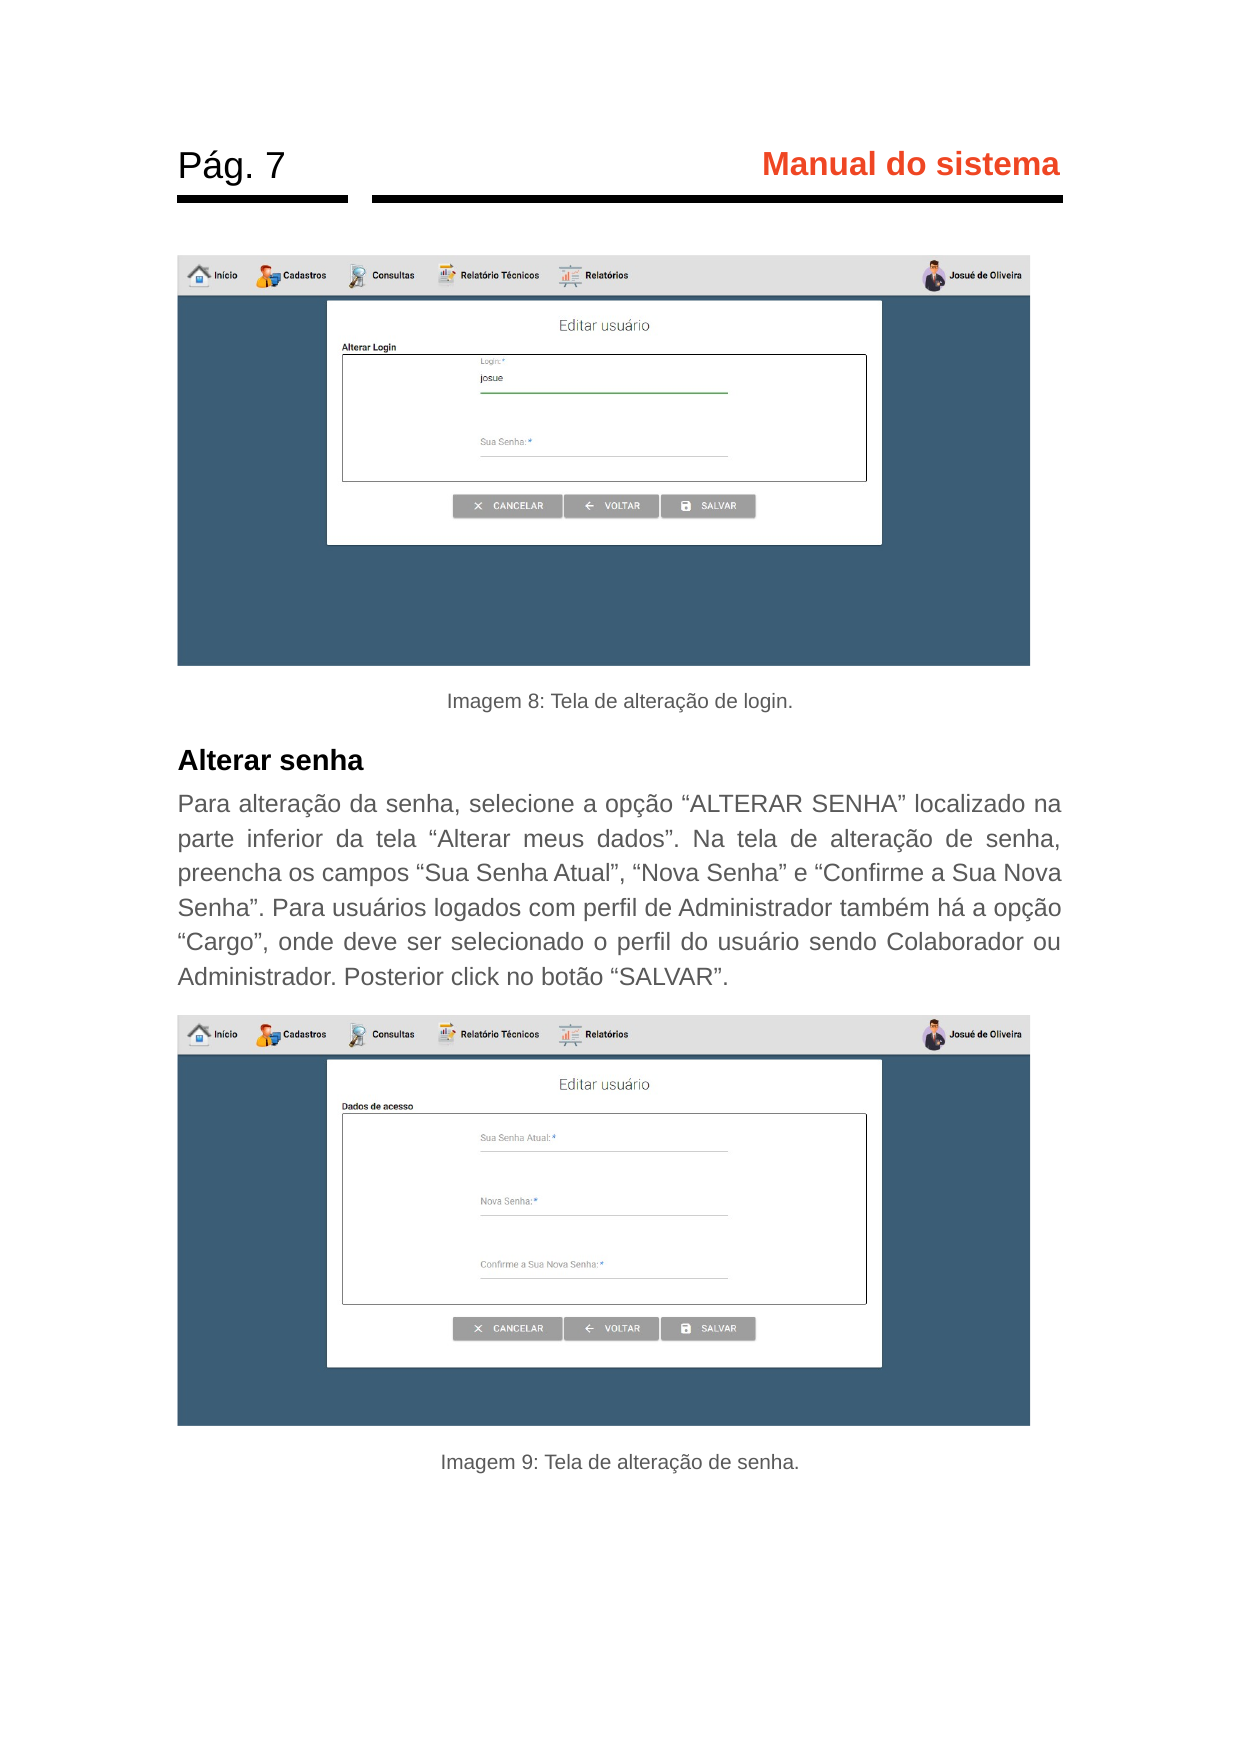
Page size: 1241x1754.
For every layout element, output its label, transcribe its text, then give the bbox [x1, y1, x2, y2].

picture [177, 255, 1031, 666]
text Alterar senha [177, 742, 1063, 776]
list Imagem 8: Tela de alteração de login. [177, 689, 1063, 713]
picture [177, 1015, 1031, 1426]
list Para alteração da senha, selecione a opção “ALTERAR SENHA” localizado na parte inferior da tela “Alterar meus dados”. Na tela de alteração de senha, preencha os campos “Sua Senha Atual”, “Nova Senha” e “Confirme a Sua Nova Senha”. Para usuários logados com perfil de Administrador também há a opção “Cargo”, onde deve ser selecionado o perfil do usuário sendo Colaborador ou Administrador. Posterior click no botão “SALVAR”. [177, 789, 1063, 991]
list Imagem 9: Tela de alteração de senha. [177, 1449, 1063, 1473]
